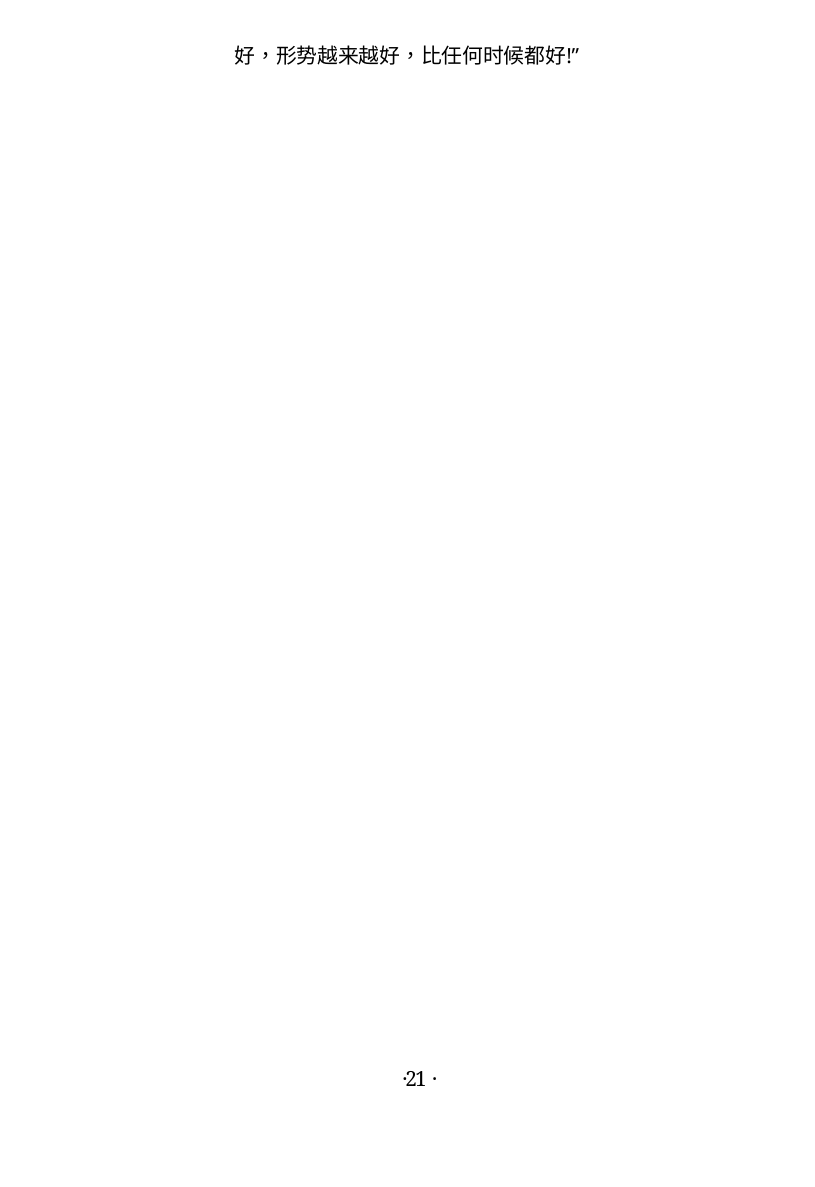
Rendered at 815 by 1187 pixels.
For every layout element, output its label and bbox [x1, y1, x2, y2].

text [147, 42, 713, 70]
